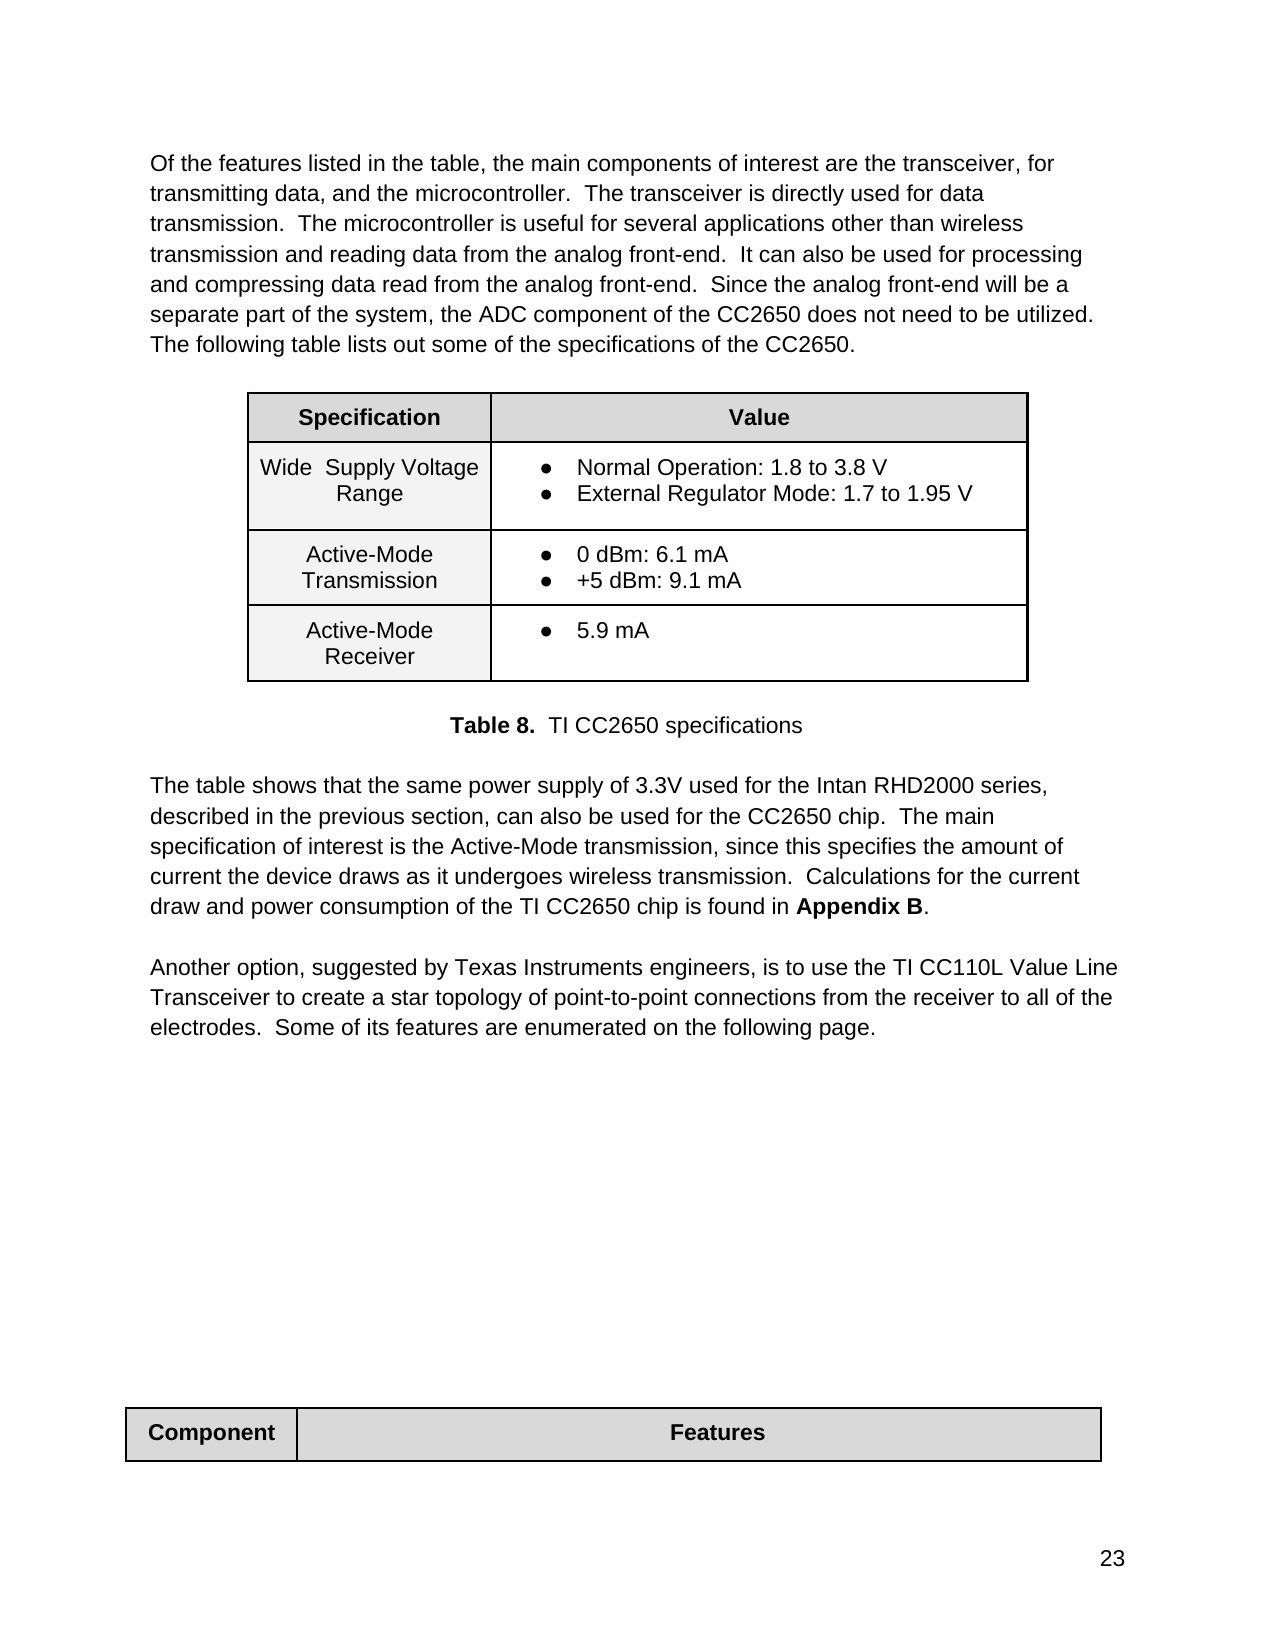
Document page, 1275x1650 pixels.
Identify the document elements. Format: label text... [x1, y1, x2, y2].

table_cell 5.9 mA [492, 606, 1026, 680]
table_header Component [127, 1409, 296, 1460]
text The table shows that the same power supply of 3.3V used for the Intan RHD2000 series, described in the previous section, can also be used for the CC2650 chip. The main specification of interest is the Active-Mode transmission, since this specifies the amount of current the device draws as it undergoes wireless transmission. Calculations for the current draw and power consumption of the TI CC2650 chip is found in Appendix B. [150, 772, 1125, 919]
table_cell Wide Supply Voltage Range [249, 443, 490, 528]
text Table 8. TI CC2650 specifications [375, 712, 1125, 738]
table_header Specification [249, 394, 490, 441]
table_cell Normal Operation: 1.8 to 3.8 V External Regulator Mode: 1.7 to 1.95 V [492, 443, 1026, 528]
table_header Value [492, 394, 1026, 441]
table_cell Active-Mode Transmission [249, 531, 490, 604]
table_cell 0 dBm: 6.1 mA +5 dBm: 9.1 mA [492, 531, 1026, 604]
text Another option, suggested by Texas Instruments engineers, is to use the TI CC110L Value Line Transceiver to create a star topology of point-to-point connections from the receiver to all of the electrodes. Some of its features are enumerated on the following page. [150, 954, 1125, 1040]
text Of the features listed in the table, the main components of interest are the transceiver, for transmitting data, and the microcontroller. The transceiver is directly used for data transmission. The microcontroller is useful for several applications other than wireless transmission and reading data from the analog front-end. It can also be used for processing and compressing data read from the analog front-end. Since the analog front-end will be a separate part of the system, the ADC component of the CC2650 does not need to be utilized. The following table lists out some of the specifications of the CC2650. [150, 150, 1125, 358]
table_cell Active-Mode Receiver [249, 606, 490, 680]
table_header Features [298, 1409, 1100, 1460]
